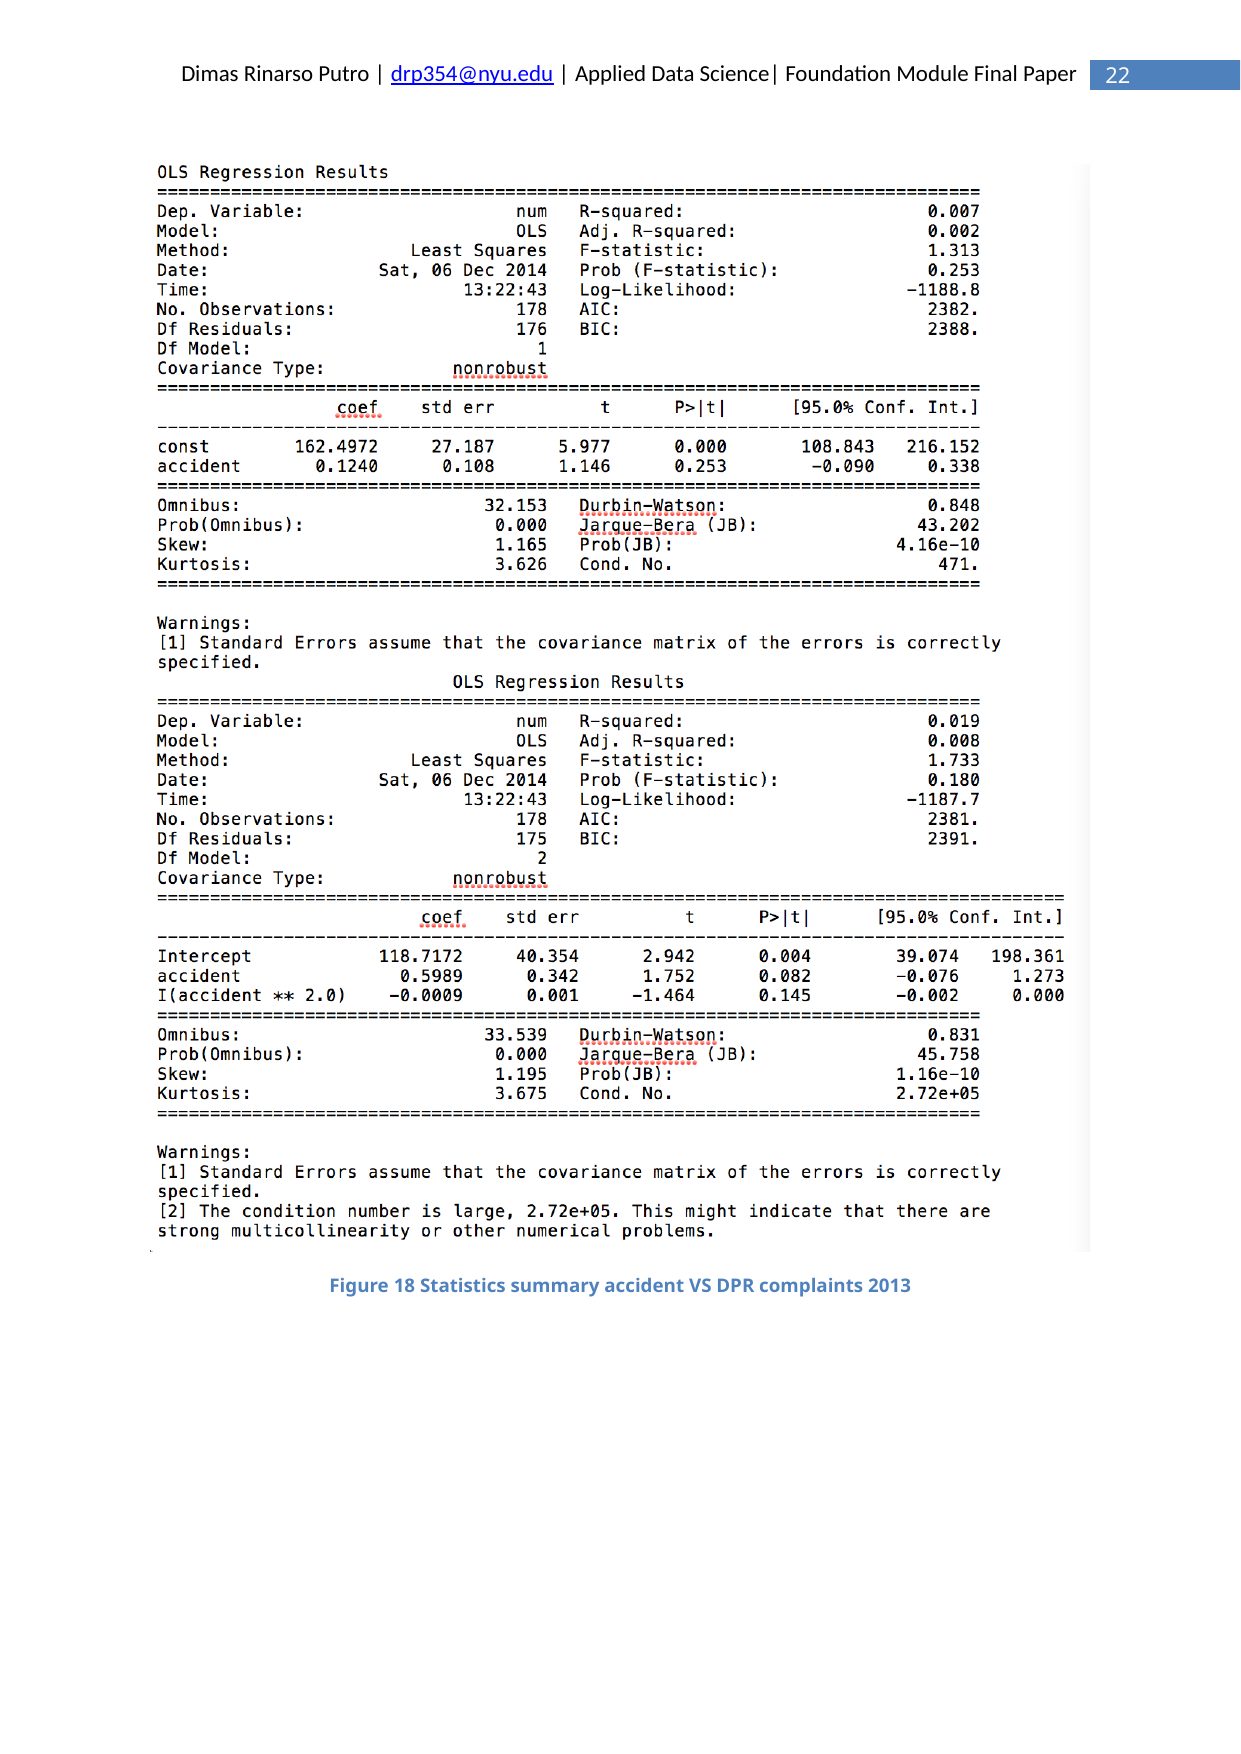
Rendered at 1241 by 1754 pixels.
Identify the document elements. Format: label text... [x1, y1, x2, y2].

picture [150, 164, 1091, 1252]
